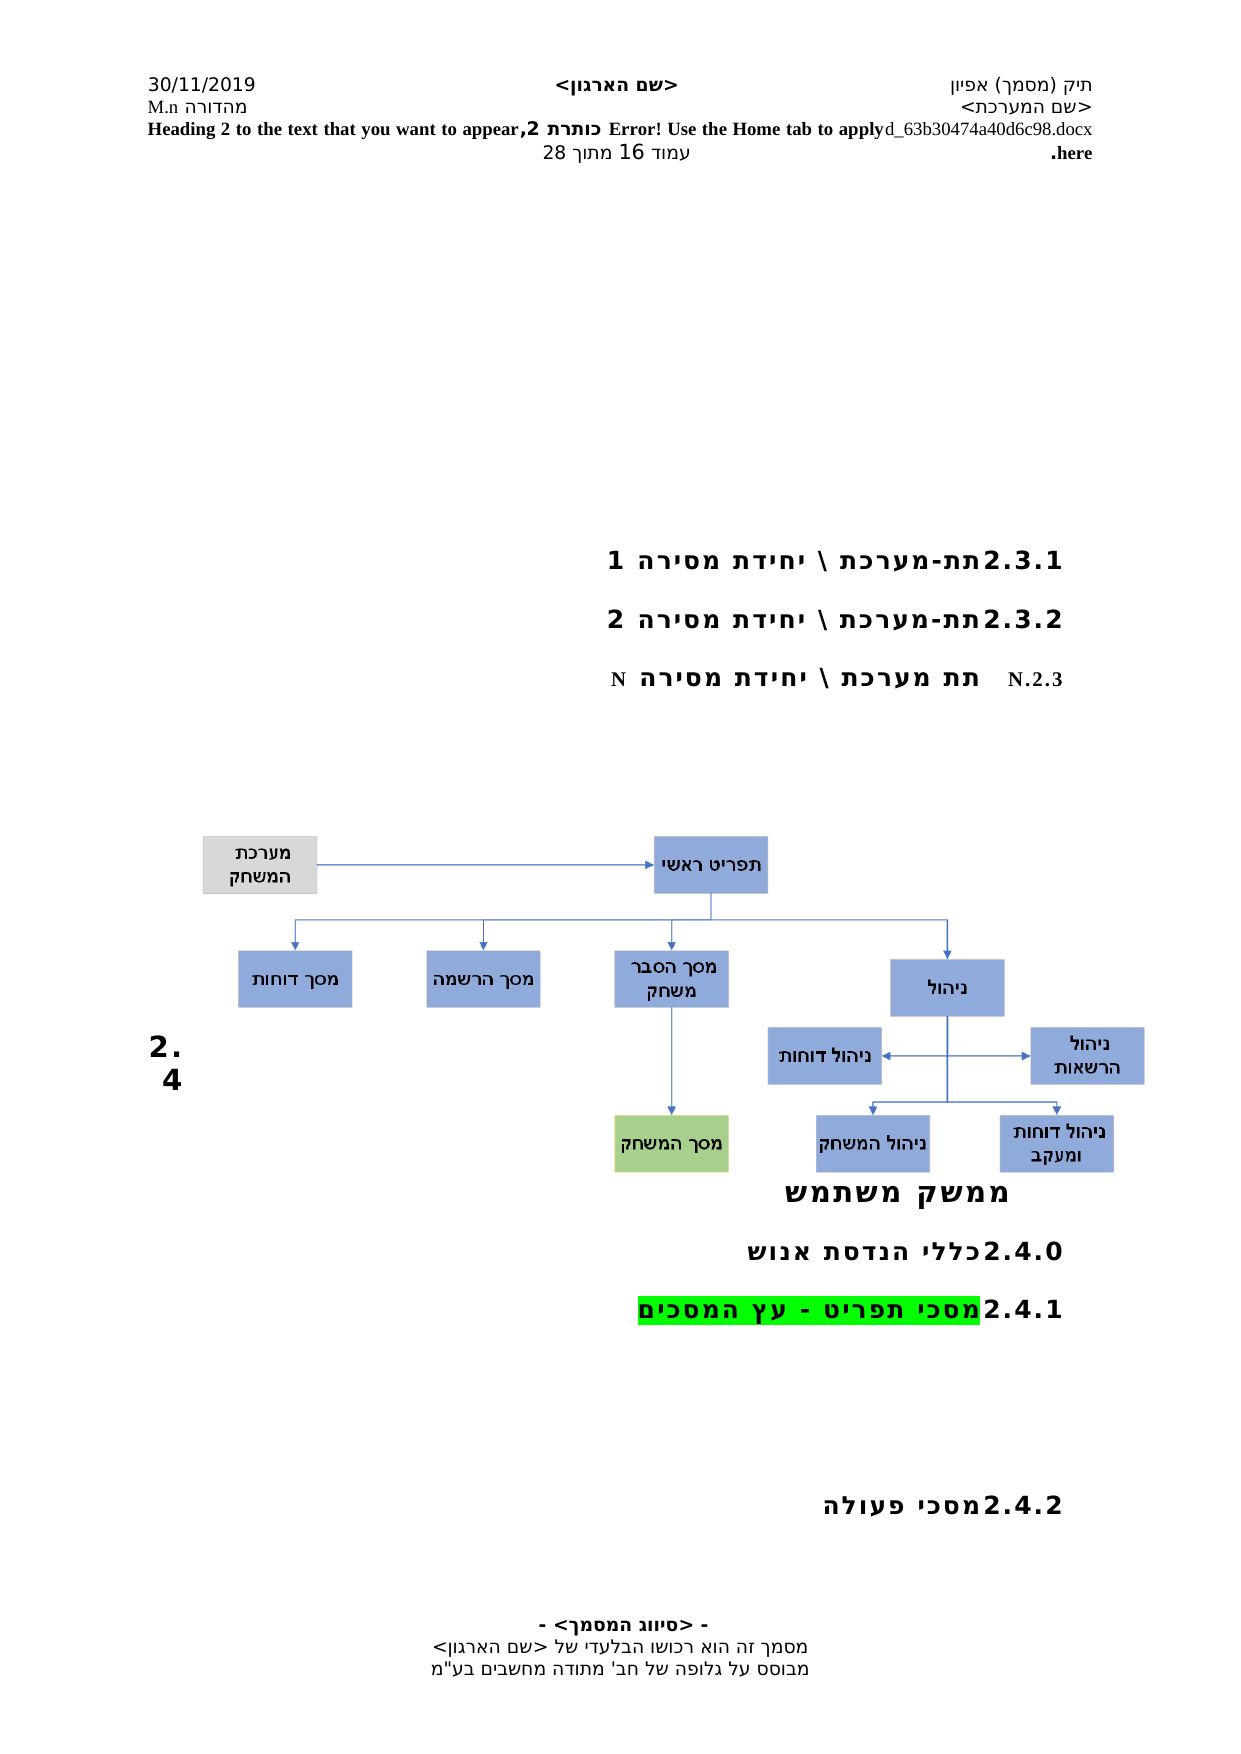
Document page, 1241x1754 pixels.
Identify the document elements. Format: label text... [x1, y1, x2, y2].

subtitle 2.4 ממשק משתמש [148, 1031, 1092, 1209]
subtitle N.2.3 תת מערכת \ יחידת מסירה N [148, 660, 1063, 693]
subtitle 2.3.1 תת-מערכת \ יחידת מסירה 1 [148, 543, 1063, 576]
subtitle 2.4.1 מסכי תפריט - עץ המסכים [148, 1292, 1063, 1325]
subtitle 2.4.0 כללי הנדסת אנוש [148, 1234, 1063, 1267]
subtitle 2.4.2 מסכי פעולה [148, 1488, 1063, 1521]
picture [201, 835, 1146, 1176]
subtitle 2.3.2 תת-מערכת \ יחידת מסירה 2 [148, 601, 1063, 635]
